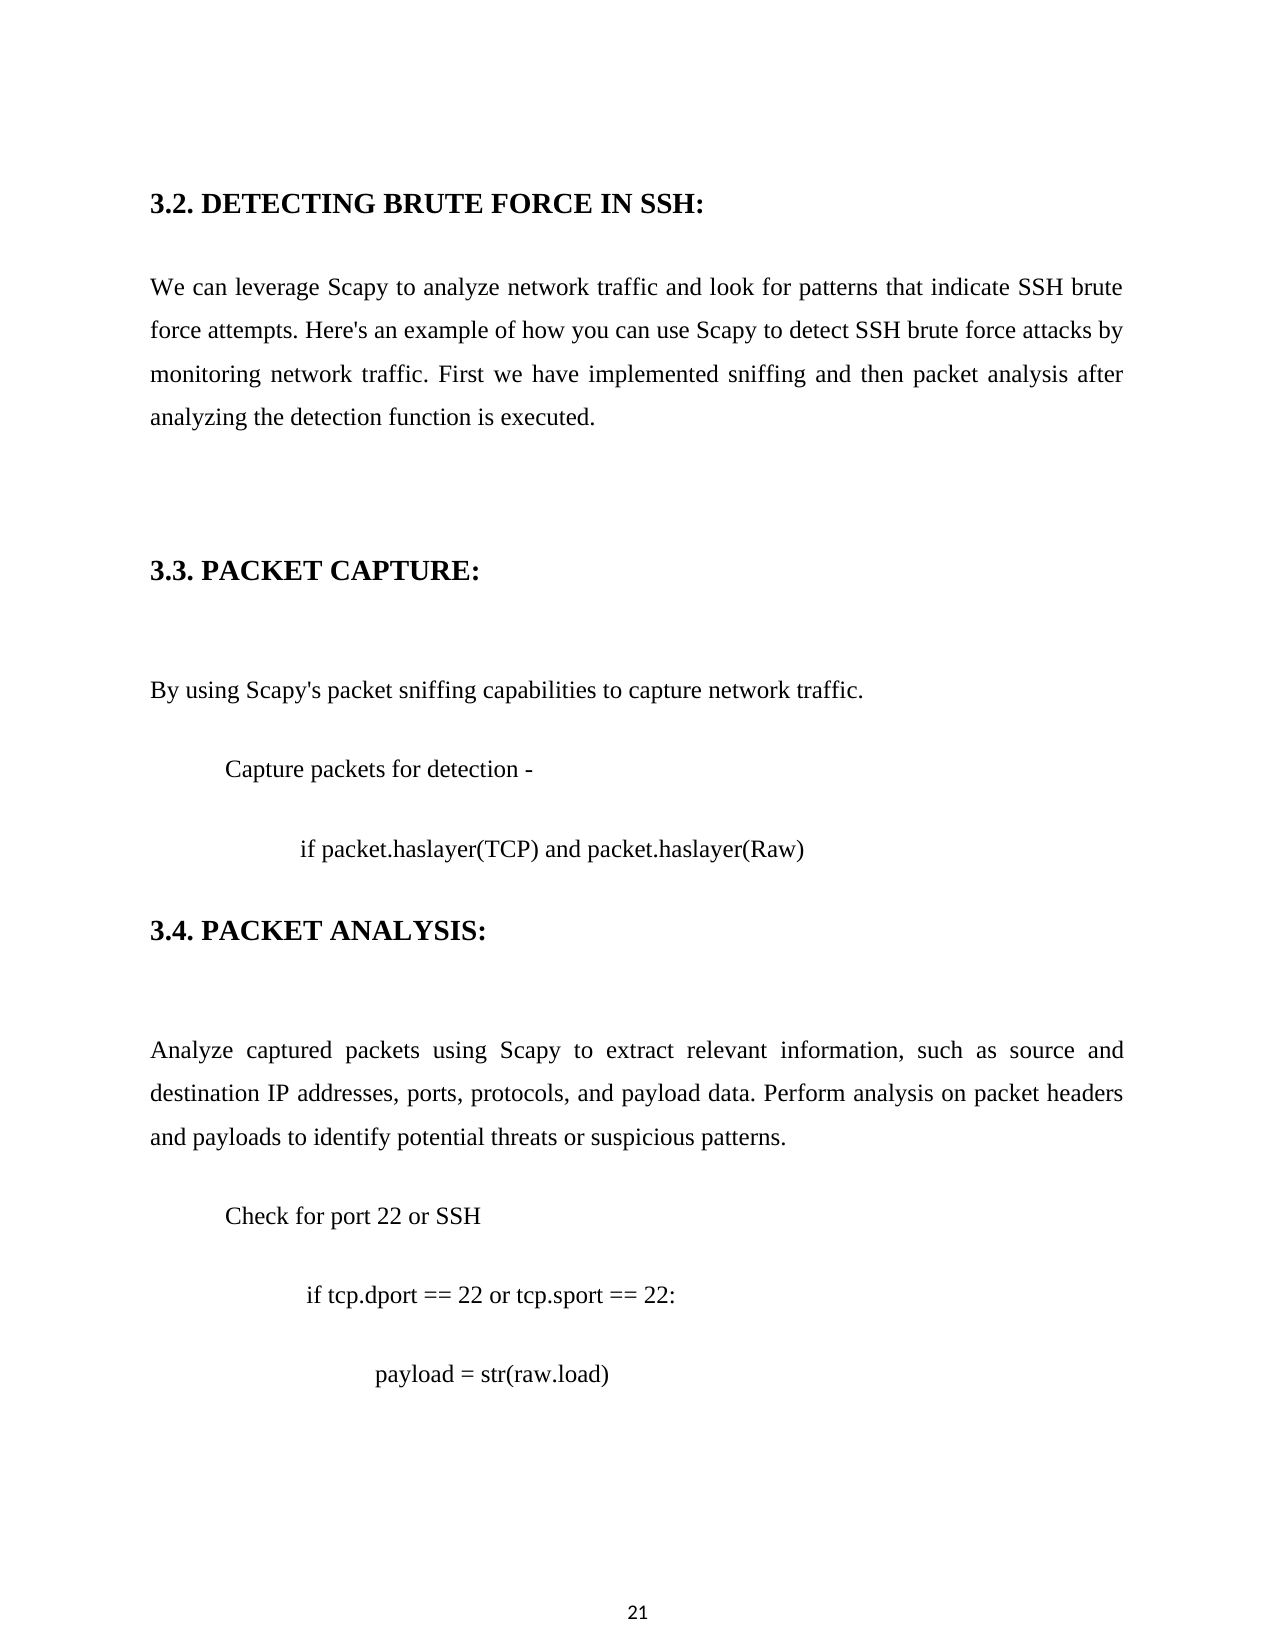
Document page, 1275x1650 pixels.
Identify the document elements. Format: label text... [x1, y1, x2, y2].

text if tcp.dport == 22 or tcp.sport == 22: [306, 1280, 1125, 1309]
text Check for port 22 or SSH [225, 1201, 1125, 1229]
text Analyze captured packets using Scapy to extract relevant information, such as source and destination IP addresses, ports, protocols, and payload data. Perform analysis on packet headers and payloads to identify potential threats or suspicious patterns. [150, 1035, 1125, 1150]
text 3.3. PACKET CAPTURE: [150, 553, 1125, 587]
text 3.4. PACKET ANALYSIS: [150, 913, 1125, 946]
text Capture packets for detection - [225, 754, 1125, 783]
text By using Scapy's packet sniffing capabilities to capture network traffic. [150, 675, 1125, 704]
text 3.2. DETECTING BRUTE FORCE IN SSH: [150, 186, 1125, 219]
text payload = str(raw.load) [375, 1359, 1125, 1388]
text We can leverage Scapy to analyze network traffic and look for patterns that indicate SSH brute force attempts. Here's an example of how you can use Scapy to detect SSH brute force attacks by monitoring network traffic. First we have implemented sniffing and then packet analysis after analyzing the detection function is executed. [150, 272, 1125, 431]
text if packet.haslayer(TCP) and packet.haslayer(Raw) [300, 834, 1125, 862]
